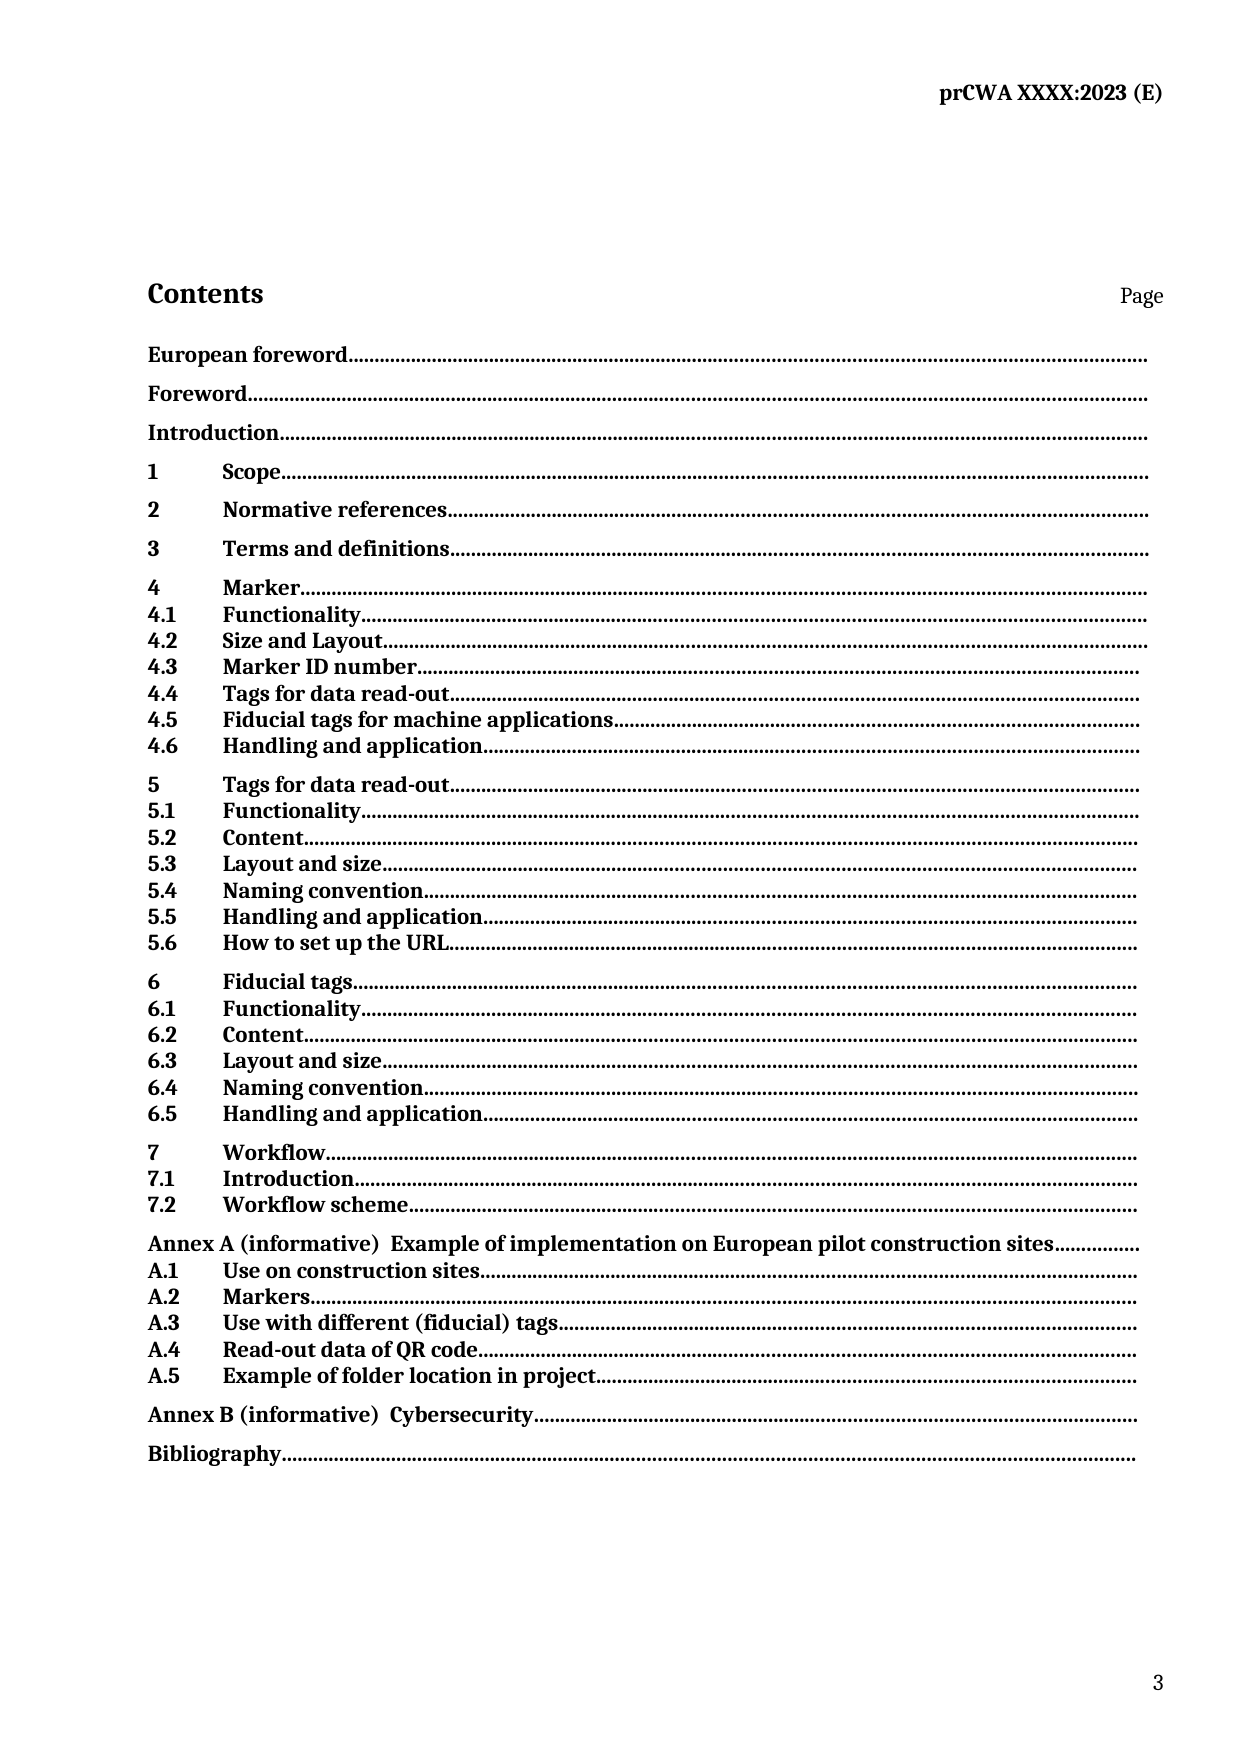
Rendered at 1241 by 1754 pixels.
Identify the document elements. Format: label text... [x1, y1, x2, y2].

text A.1 Use on construction sites 18 [148, 1257, 1111, 1284]
text A.3 Use with different (fiducial) tags 20 [148, 1310, 1111, 1337]
text 4.1 Functionality 8 [148, 601, 1111, 628]
text 4.3 Marker ID number 11 [148, 654, 1111, 680]
text Annex A (informative) Example of implementation on European pilot construction sites 18 [148, 1231, 1111, 1257]
text 4.4 Tags for data read-out 11 [148, 680, 1111, 707]
text 7.2 Workflow scheme 16 [148, 1192, 1111, 1219]
text 4.6 Handling and application 11 [148, 733, 1111, 759]
text A.2 Markers 18 [148, 1284, 1111, 1310]
text European foreword 4 [148, 342, 1111, 368]
text 6.5 Handling and application 15 [148, 1101, 1111, 1127]
text 5.2 Content 12 [148, 825, 1111, 851]
text Introduction 6 [148, 419, 1111, 446]
text Foreword 5 [148, 381, 1111, 407]
text 6 Fiducial tags 14 [148, 969, 1111, 995]
text 4.5 Fiducial tags for machine applications 11 [148, 707, 1111, 733]
text 5.3 Layout and size 14 [148, 851, 1111, 877]
text Bibliography 26 [148, 1441, 1111, 1467]
text 5.6 How to set up the URL 14 [148, 930, 1111, 956]
text Contents Page [148, 277, 1163, 309]
text 4 Marker 8 [148, 575, 1111, 601]
text 5.1 Functionality 11 [148, 798, 1111, 825]
text 7 Workflow 16 [148, 1139, 1111, 1166]
text 5.4 Naming convention 14 [148, 877, 1111, 904]
text Annex B (informative) Cybersecurity 25 [148, 1402, 1111, 1428]
text 5 Tags for data read-out 11 [148, 772, 1111, 798]
text A.4 Read-out data of QR code 20 [148, 1337, 1111, 1363]
text 2 Normative references 7 [148, 497, 1111, 524]
text 6.4 Naming convention 15 [148, 1074, 1111, 1101]
text 7.1 Introduction 16 [148, 1166, 1111, 1192]
text 4.2 Size and Layout 9 [148, 628, 1111, 654]
text 6.1 Functionality 14 [148, 995, 1111, 1022]
text 5.5 Handling and application 14 [148, 904, 1111, 930]
text A.5 Example of folder location in project 24 [148, 1363, 1111, 1389]
text 6.3 Layout and size 15 [148, 1048, 1111, 1074]
text 3 Terms and definitions 7 [148, 536, 1111, 562]
text 6.2 Content 15 [148, 1022, 1111, 1048]
text 1 Scope 7 [148, 458, 1111, 485]
